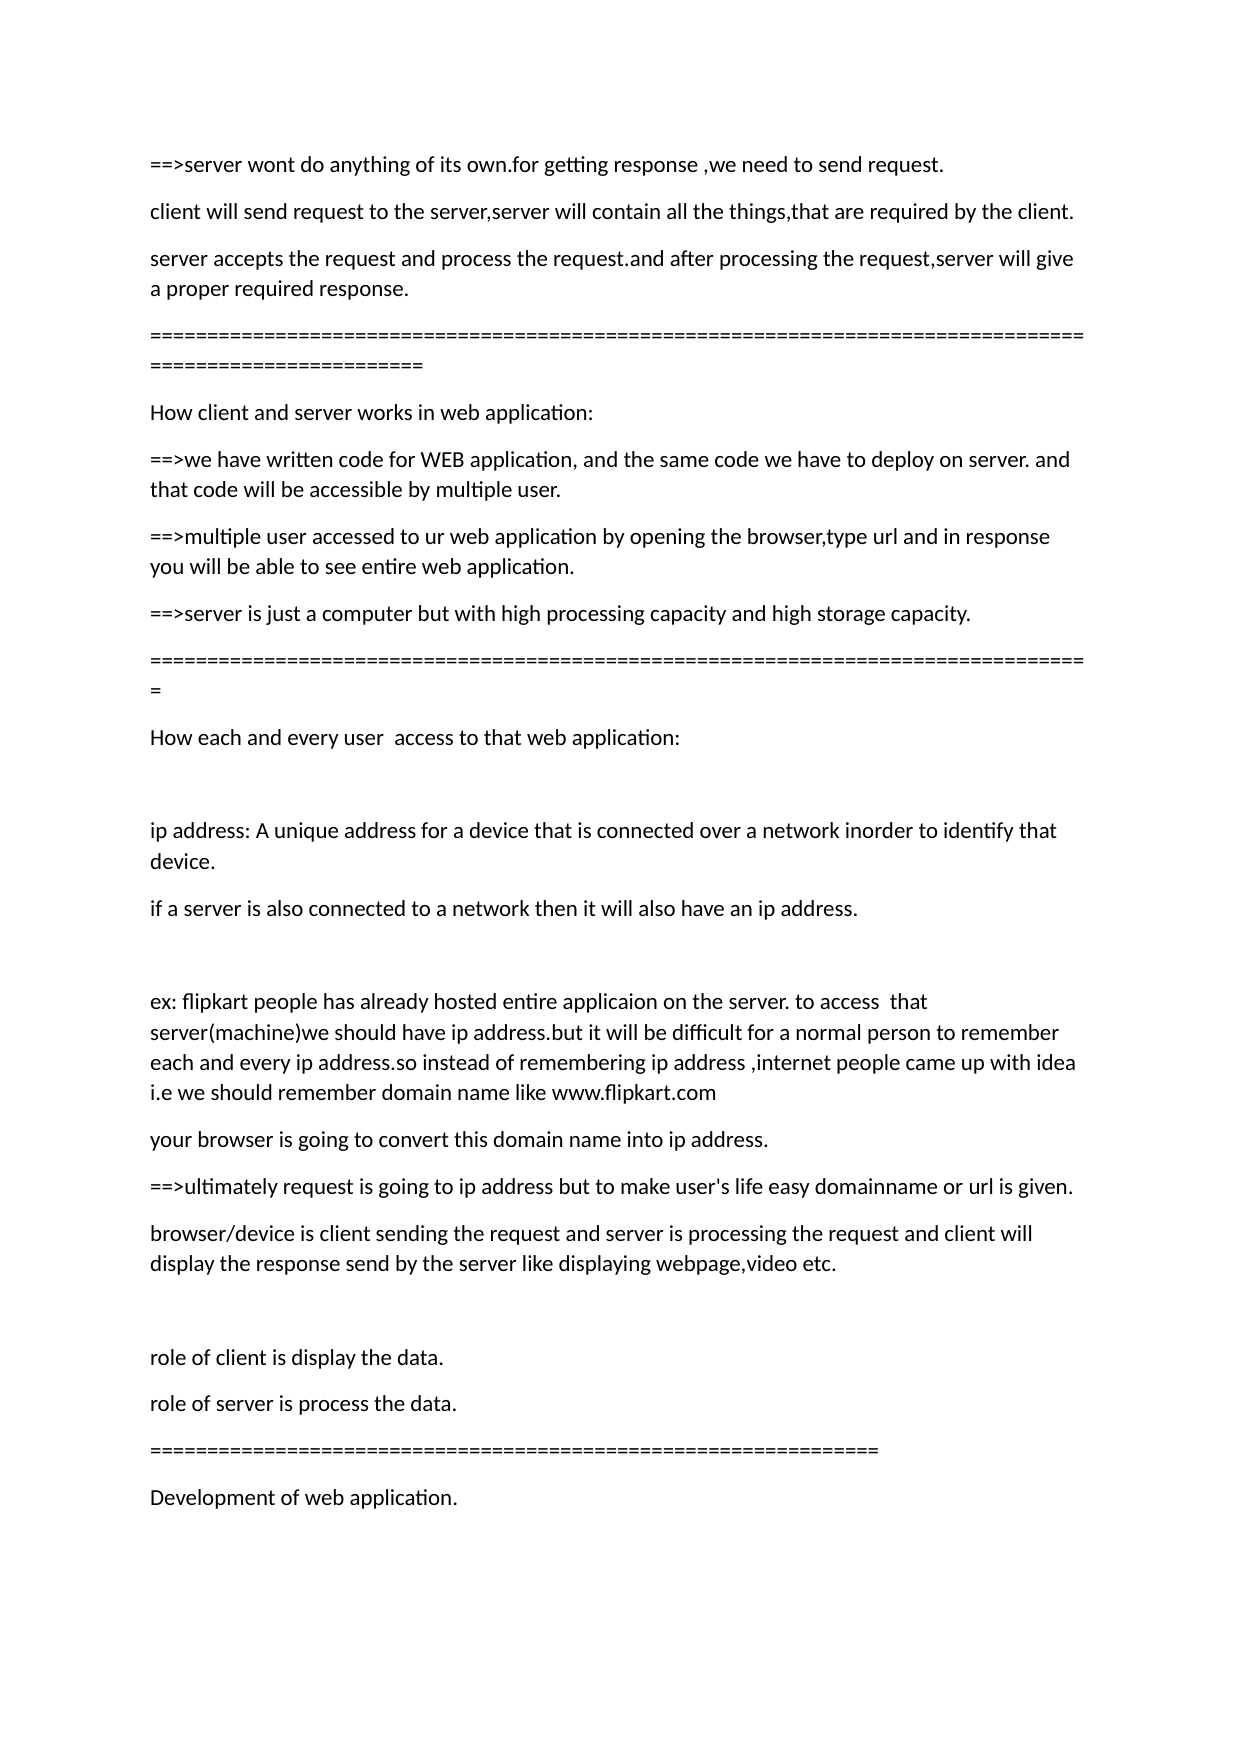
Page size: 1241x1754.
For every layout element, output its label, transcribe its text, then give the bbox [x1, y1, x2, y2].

text role of server is process the data. [150, 1389, 1090, 1418]
text ex: flipkart people has already hosted entire applicaion on the server. to access that server(machine)we should have ip address.but it will be difficult for a normal person to remember each and every ip address.so instead of remembering ip address ,internet people came up with idea i.e we should remember domain name like www.flipkart.com [150, 987, 1090, 1106]
text ==>server wont do anything of its own.for getting response ,we need to send request. [150, 150, 1090, 178]
text Development of web application. [150, 1483, 1090, 1511]
text ip address: A unique address for a device that is connected over a network inorder to identify that device. [150, 817, 1090, 875]
text if a server is also connected to a network then it will also have an ip address. [150, 894, 1090, 922]
text client will send request to the server,server will contain all the things,that are required by the client. [150, 197, 1090, 225]
text How client and server works in web application: [150, 398, 1090, 426]
text browser/device is client sending the request and server is processing the request and client will display the response send by the server like displaying webpage,video etc. [150, 1219, 1090, 1277]
text =================================================================================== [150, 646, 1090, 704]
text ================================================================ [150, 1436, 1090, 1464]
text ========================================================================================================== [150, 321, 1090, 379]
text ==>ultimately request is going to ip address but to make user's life easy domainname or url is given. [150, 1172, 1090, 1200]
text ==>we have written code for WEB application, and the same code we have to deploy on server. and that code will be accessible by multiple user. [150, 445, 1090, 503]
text your browser is going to convert this domain name into ip address. [150, 1125, 1090, 1153]
text server accepts the request and process the request.and after processing the request,server will give a proper required response. [150, 244, 1090, 302]
text How each and every user access to that web application: [150, 723, 1090, 751]
text ==>multiple user accessed to ur web application by opening the browser,type url and in response you will be able to see entire web application. [150, 522, 1090, 580]
text role of client is display the data. [150, 1343, 1090, 1371]
text ==>server is just a computer but with high processing capacity and high storage capacity. [150, 599, 1090, 627]
